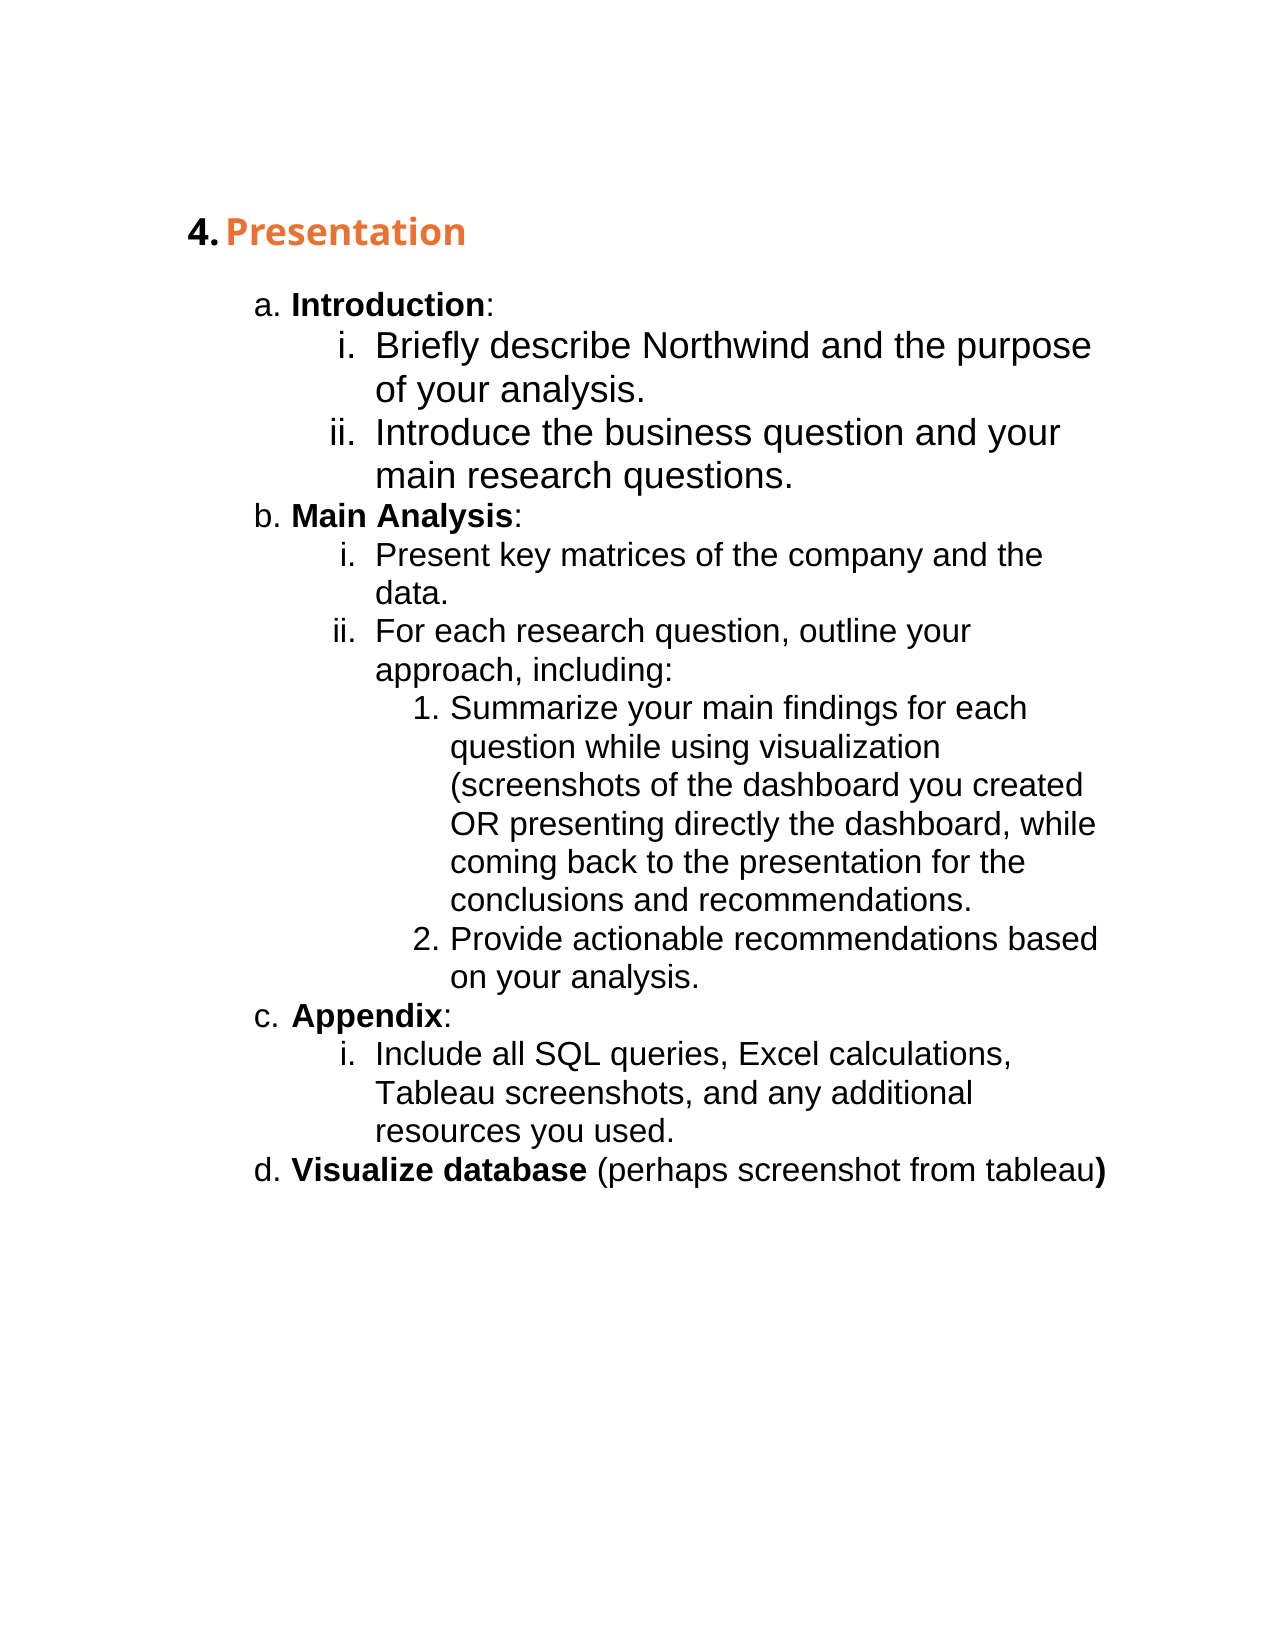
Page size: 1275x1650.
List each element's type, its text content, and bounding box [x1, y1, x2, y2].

list Visualize database (perhaps screenshot from tableau) [253, 1149, 1125, 1188]
list Introduce the business question and your main research questions. [356, 410, 1125, 496]
list Present key matrices of the company and the data. [356, 534, 1125, 611]
list Main Analysis: [253, 496, 1125, 534]
list Summarize your main findings for each question while using visualization (screenshots of the dashboard you created OR presenting directly the dashboard, while coming back to the presentation for the conclusions and recommendations. [412, 688, 1125, 919]
list Provide actionable recommendations based on your analysis. [412, 919, 1125, 996]
list Appendix: [253, 996, 1125, 1034]
list Presentation [187, 205, 1125, 256]
list Briefly describe Northwind and the purpose of your analysis. [356, 324, 1125, 410]
list Include all SQL queries, Excel calculations, Tableau screenshots, and any additional resources you used. [356, 1034, 1125, 1149]
list Introduction: [253, 285, 1125, 324]
list For each research question, outline your approach, including: [356, 611, 1125, 688]
